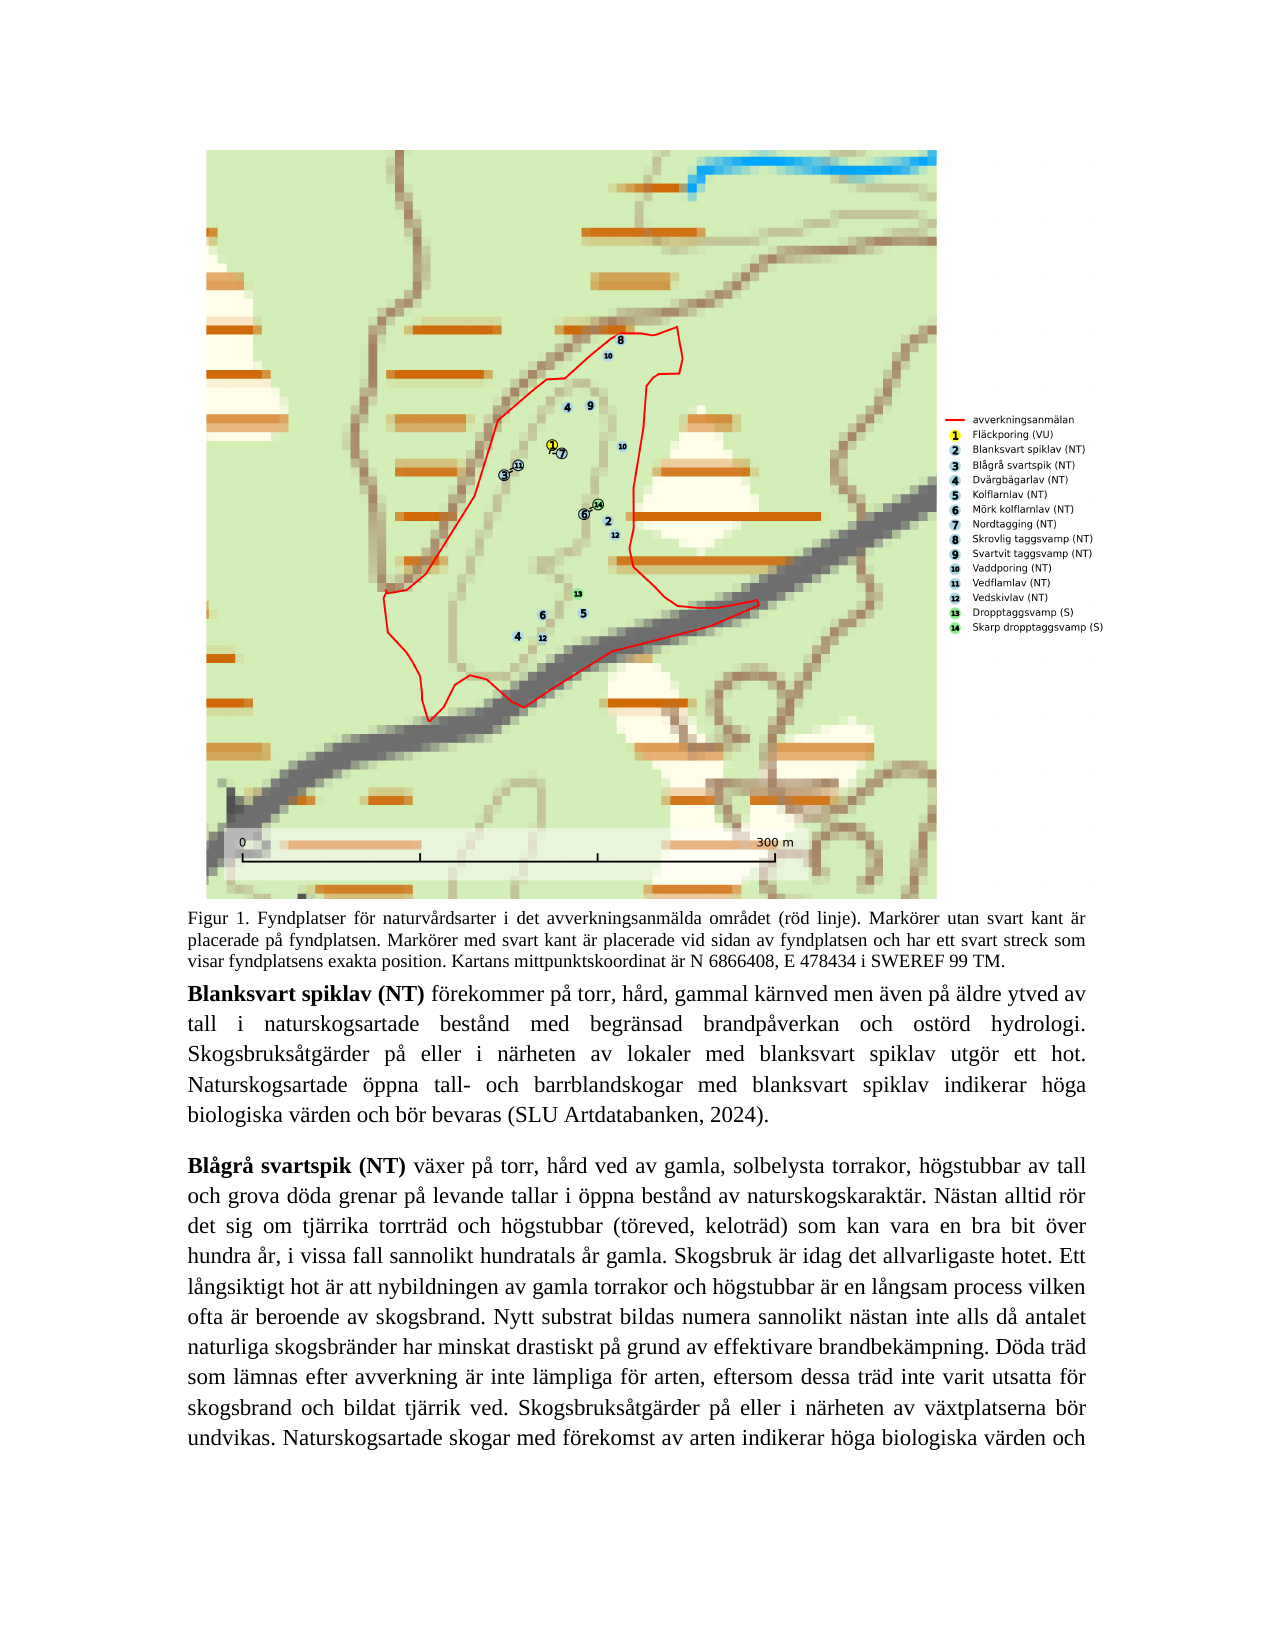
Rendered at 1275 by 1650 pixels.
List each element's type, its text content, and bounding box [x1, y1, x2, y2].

picture [206, 150, 1107, 899]
text Figur 1. Fyndplatser för naturvårdsarter i det avverkningsanmälda området (röd linje). Markörer utan svart kant är placerade på fyndplatsen. Markörer med svart kant är placerade vid sidan av fyndplatsen och har ett svart streck som visar fyndplatsens exakta position. Kartans mittpunktskoordinat är N 6866408, E 478434 i SWEREF 99 TM. [187, 907, 1087, 972]
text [187, 1152, 1087, 1450]
text Blanksvart spiklav (NT) förekommer på torr, hård, gammal kärnved men även på äldre ytved av tall i naturskogsartade bestånd med begränsad brandpåverkan och ostörd hydrologi. Skogsbruksåtgärder på eller i närheten av lokaler med blanksvart spiklav utgör ett hot. Naturskogsartade öppna tall- och barrblandskogar med blanksvart spiklav indikerar höga biologiska värden och bör bevaras (SLU Artdatabanken, 2024). [187, 980, 1087, 1127]
